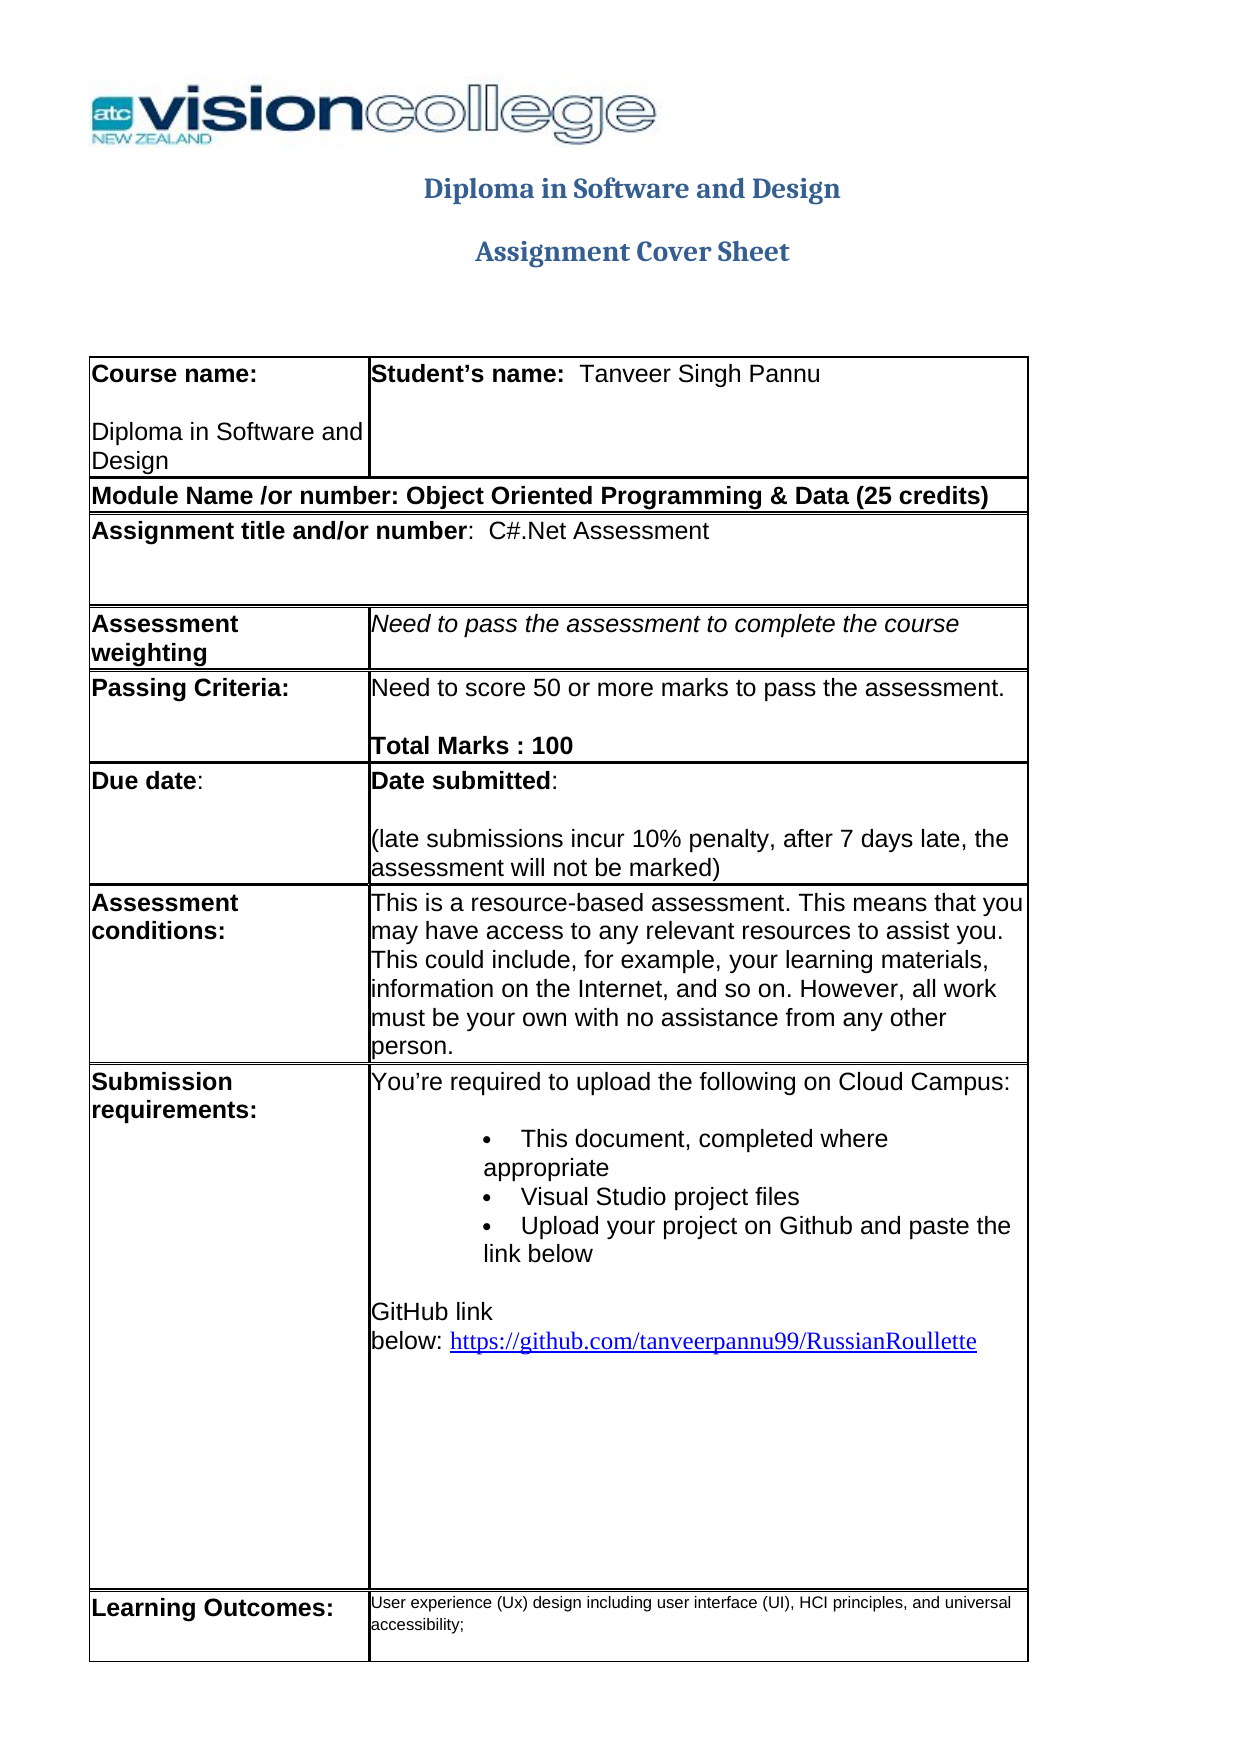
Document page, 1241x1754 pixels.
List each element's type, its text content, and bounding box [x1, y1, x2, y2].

table_cell You’re required to upload the following on Cloud Campus: This document, completed where appropriate Visual Studio project files Upload your project on Github and paste the link below GitHub link below: https://github.com/tanveerpannu99/RussianRoullette [371, 1065, 1027, 1588]
text Assignment Cover Sheet [124, 235, 1146, 269]
table_cell Date submitted: (late submissions incur 10% penalty, after 7 days late, the assessment will not be marked) [371, 764, 1027, 883]
table_cell Assessment weighting [90, 608, 368, 668]
table_cell Learning Outcomes: [90, 1592, 368, 1661]
table_header Student’s name: Tanveer Singh Pannu [371, 358, 1027, 476]
table_cell Need to score 50 or more marks to pass the assessment. Total Marks : 100 [371, 672, 1027, 761]
table_cell Assessment conditions: [90, 886, 368, 1062]
table_cell Need to pass the assessment to complete the course [371, 608, 1027, 668]
picture [88, 75, 678, 148]
table_cell Assignment title and/or number: C#.Net Assessment [90, 515, 1027, 604]
table_cell Submission requirements: [90, 1065, 368, 1588]
table_cell This is a resource-based assessment. This means that you may have access to any relevant resources to assist you. This could include, for example, your learning materials, information on the Internet, and so on. However, all work must be your own with no assistance from any other person. [371, 886, 1027, 1062]
table_cell Passing Criteria: [90, 672, 368, 761]
text Diploma in Software and Design [124, 173, 1146, 206]
table_cell Due date: [90, 764, 368, 883]
table_cell Module Name /or number: Object Oriented Programming & Data (25 credits) [90, 479, 1027, 511]
table_header Course name: Diploma in Software and Design [90, 358, 368, 476]
